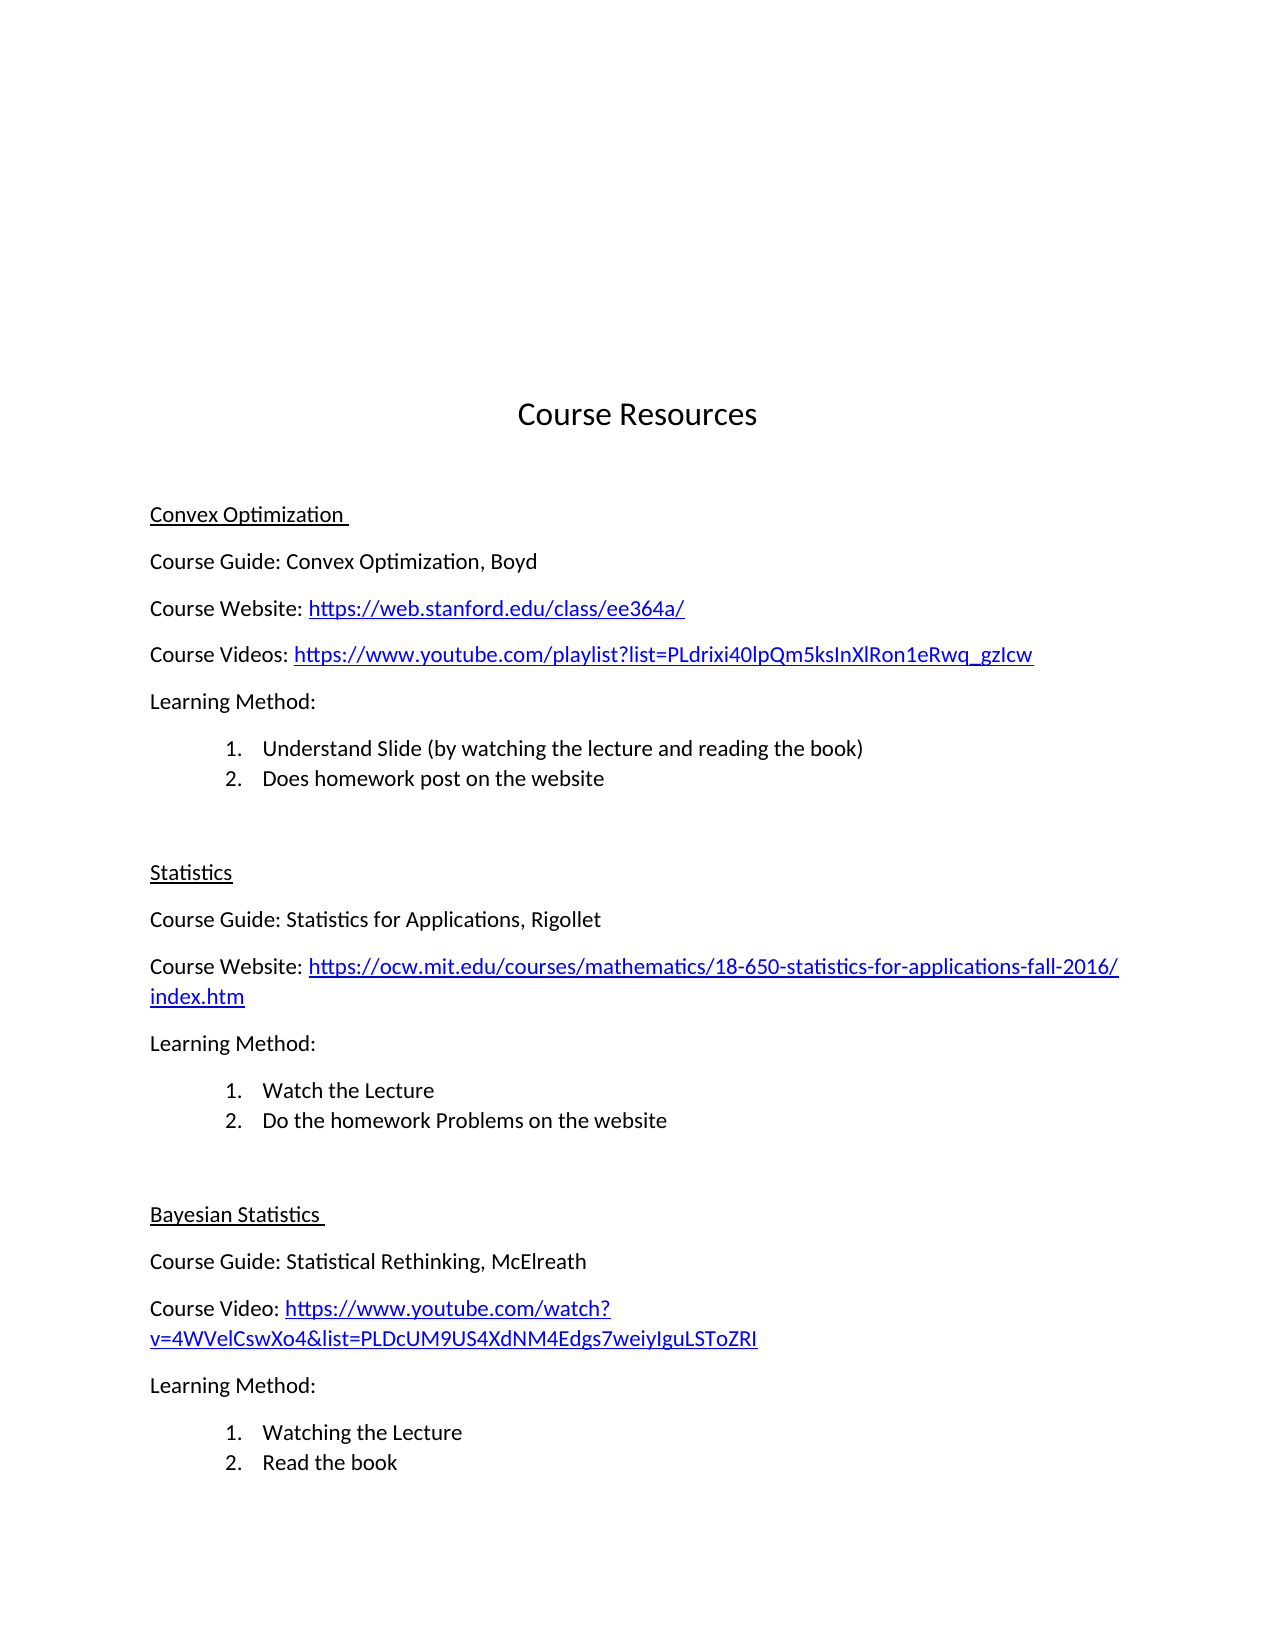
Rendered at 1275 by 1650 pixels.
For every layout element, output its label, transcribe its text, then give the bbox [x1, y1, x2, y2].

text Convex Optimization [150, 500, 1125, 528]
list Do the homework Problems on the website [225, 1106, 1125, 1134]
text Bayesian Statistics [150, 1200, 1125, 1228]
text Course Guide: Convex Optimization, Boyd [150, 547, 1125, 575]
list Does homework post on the website [225, 764, 1125, 793]
text Course Guide: Statistics for Applications, Rigollet [150, 905, 1125, 933]
text Learning Method: [150, 1029, 1125, 1057]
text Learning Method: [150, 1371, 1125, 1399]
text Course Guide: Statistical Rethinking, McElreath [150, 1247, 1125, 1275]
text Course Video: https://www.youtube.com/watch?v=4WVelCswXo4&list=PLDcUM9US4XdNM4Edgs7weiyIguLSToZRI [150, 1294, 1125, 1352]
list Understand Slide (by watching the lecture and reading the book) [225, 734, 1125, 762]
text Statistics [150, 858, 1125, 886]
list Read the book [225, 1448, 1125, 1476]
text Course Website: https://ocw.mit.edu/courses/mathematics/18-650-statistics-for-applications-fall-2016/index.htm [150, 952, 1125, 1010]
text Learning Method: [150, 687, 1125, 716]
text Course Resources [150, 392, 1125, 433]
text Course Website: https://web.stanford.edu/class/ee364a/ [150, 594, 1125, 622]
text Course Videos: https://www.youtube.com/playlist?list=PLdrixi40lpQm5ksInXlRon1eRwq_gzIcw [150, 641, 1125, 669]
list Watch the Lecture [225, 1076, 1125, 1104]
list Watching the Lecture [225, 1418, 1125, 1446]
